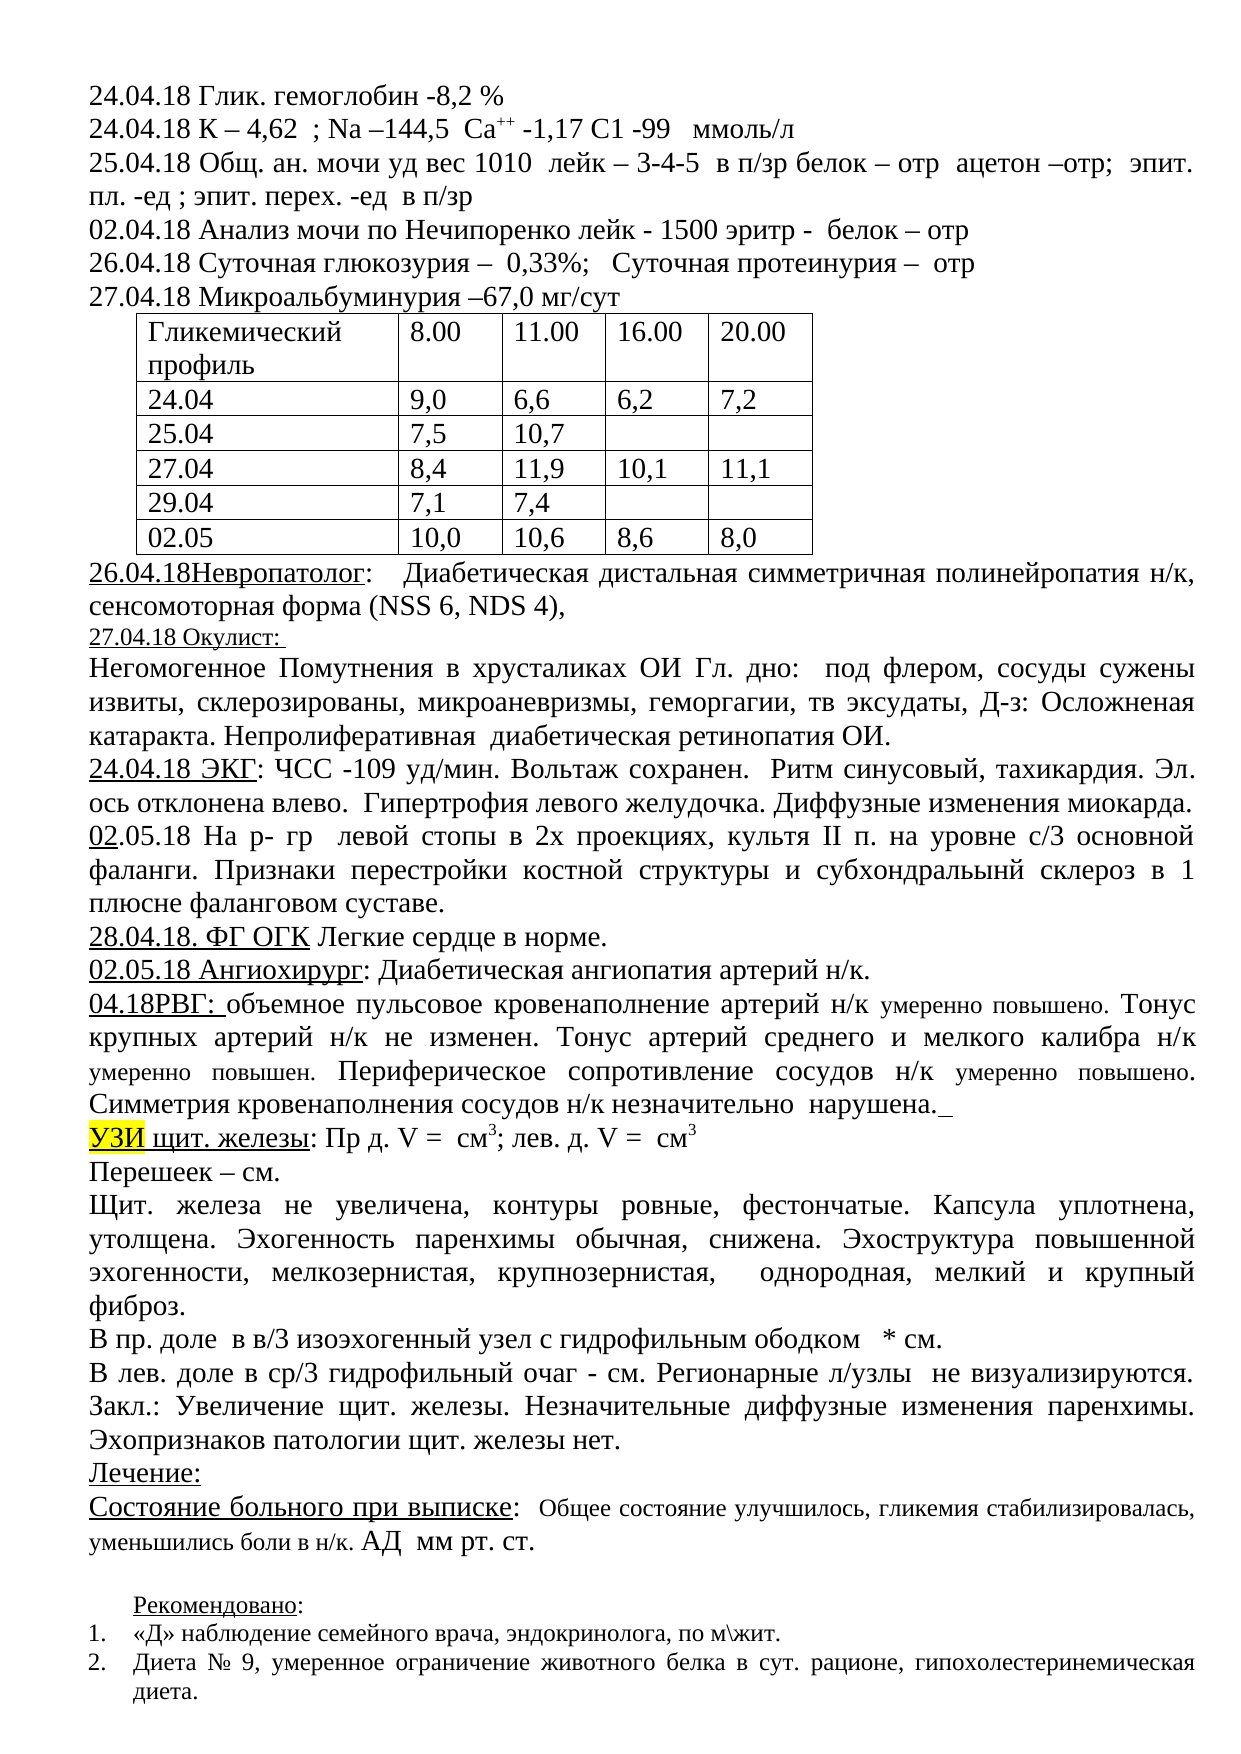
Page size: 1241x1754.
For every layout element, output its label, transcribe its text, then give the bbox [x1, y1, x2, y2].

text 28.04.18. ФГ ОГК Легкие сердце в норме. [89, 919, 1196, 952]
text 02.05.18 Ангиохирург: Диабетическая ангиопатия артерий н/к. [89, 952, 1196, 986]
text 26.04.18Невропатолог: Диабетическая дистальная симметричная полинейропатия н/к, сенсомоторная форма (NSS 6, NDS 4), [89, 555, 1196, 622]
table_cell 8,0 [709, 520, 812, 554]
table_header 8.00 [399, 314, 502, 381]
list Диета № 9, умеренное ограничение животного белка в сут. рационе, гипохолестеринемическая диета. [88, 1647, 1196, 1705]
table_cell 29.04 [137, 486, 398, 519]
table_cell 6,6 [503, 382, 605, 415]
text 02.05.18 На р- гр левой стопы в 2х проекциях, культя II п. на уровне с/3 основной фаланги. Признаки перестройки костной структуры и субхондральынй склероз в 1 плюсне фаланговом суставе. [89, 818, 1196, 919]
text 02.04.18 Анализ мочи по Нечипоренко лейк - 1500 эритр - белок – отр [89, 212, 1196, 246]
table_cell 27.04 [137, 451, 398, 484]
text 24.04.18 ЭКГ: ЧСС -109 уд/мин. Вольтаж Ритм синусовый, тахикардия. Эл. ось отклонена влево. Гипертрофия левого желудочка. Диффузные изменения миокарда. [89, 751, 1196, 818]
table_cell [709, 416, 812, 450]
text В пр. доле в в/3 изоэхогенный узел с гидрофильным ободком * см. [89, 1321, 1196, 1355]
table_header 11.00 [503, 314, 605, 381]
table_cell 8,4 [399, 451, 502, 484]
text 24.04.18 Глик. гемоглобин -8,2 % [89, 78, 1196, 111]
text 04.18РВГ: объемное пульсовое кровенаполнение артерий н/к . Тонус крупных артерий н/к Тонус артерий среднего и мелкого калибра н/к Периферическое сопротивление сосудов н/к . Симметрия кровенаполнения сосудов н/к незначительно нарушена. [89, 986, 1196, 1120]
text Рекомендовано: [133, 1590, 1196, 1618]
table_cell 10,1 [606, 451, 708, 484]
table_cell [709, 486, 812, 519]
table_cell [606, 486, 708, 519]
subtitle 27.04.18 Микроальбуминурия –67,0 мг/сут [89, 279, 1196, 313]
text 27.04.18 Окулист: [89, 622, 1196, 651]
subtitle 25.04.18 Общ. ан. мочи уд вес 1010 лейк – 3-4-5 в п/зр белок – отр ацетон –отр; эпит. пл. -ед ; эпит. перех. -ед в п/зр [89, 145, 1196, 212]
table_cell 9,0 [399, 382, 502, 415]
table_header Гликемический профиль [137, 314, 398, 381]
text УЗИ щит. железы: Пр д. V = см3; лев. д. V = см3 [145, 1120, 1196, 1154]
table_cell 7,1 [399, 486, 502, 519]
table_header 16.00 [606, 314, 708, 381]
text В лев. доле в ср/3 гидрофильный очаг - см. Регионарные л/узлы не визуализируются. Закл.: щит. железы. Незначительные диффузные изменения паренхимы. Эхопризнаков патологии щит. железы нет. [89, 1355, 1196, 1456]
text Гл. дно: под флером, сосуды сужены извиты, склерозированы, микроаневризмы, геморгагии, тв эксудаты, Д-з: Осложненая катаракта. Непролиферативная диабетическая ретинопатия ОИ. [89, 651, 1196, 751]
text Состояние больного при выписке: АД мм рт. ст. [89, 1489, 1196, 1556]
text 26.04.18 Суточная глюкозурия – 0,33%; Суточная протеинурия – отр [89, 246, 1196, 279]
table_cell 10,7 [503, 416, 605, 450]
table_cell 25.04 [137, 416, 398, 450]
table_cell 6,2 [606, 382, 708, 415]
text 24.04.18 К – 4,62 ; Nа –144,5 Са++ -1,17 С1 -99 ммоль/л [89, 111, 1196, 145]
text Щит. железа не увеличена, контуры ровные, фестончатые. Капсула уплотнена, утолщена. Эхогенность паренхимы обычная, снижена. Эхоструктура повышенной эхогенности, мелкозернистая, крупнозернистая, однородная, мелкий и крупный фиброз. [89, 1187, 1196, 1321]
table_cell 7,2 [709, 382, 812, 415]
table_cell 11,9 [503, 451, 605, 484]
table_cell 10,6 [503, 520, 605, 554]
table_cell 11,1 [709, 451, 812, 484]
table_cell 10,0 [399, 520, 502, 554]
table_cell 7,4 [503, 486, 605, 519]
table_cell 24.04 [137, 382, 398, 415]
table_cell 8,6 [606, 520, 708, 554]
table_cell 7,5 [399, 416, 502, 450]
table_cell 02.05 [137, 520, 398, 554]
text Лечение: [89, 1456, 1196, 1489]
table_header 20.00 [709, 314, 812, 381]
list «Д» наблюдение семейного врача, эндокринолога, по м\жит. [88, 1618, 1196, 1647]
text Перешеек – см. [89, 1154, 1196, 1187]
table_cell [606, 416, 708, 450]
